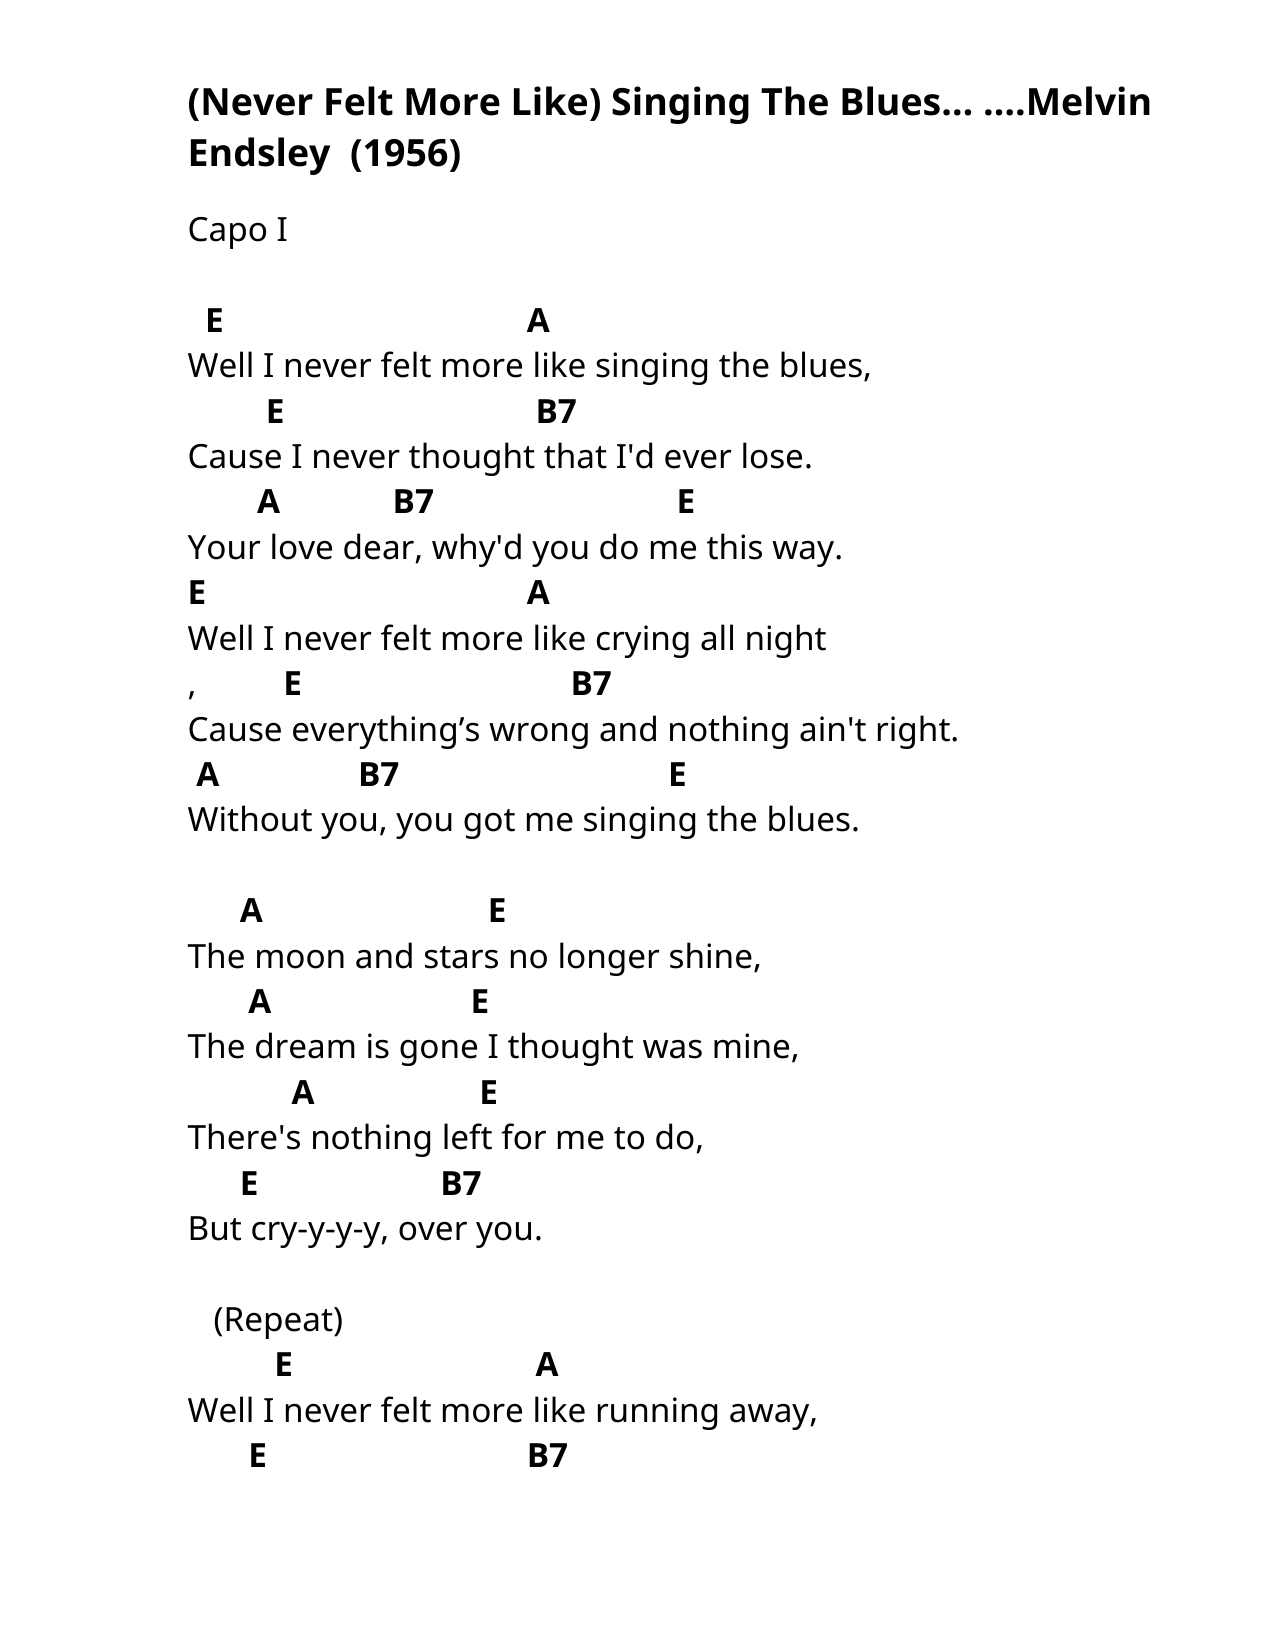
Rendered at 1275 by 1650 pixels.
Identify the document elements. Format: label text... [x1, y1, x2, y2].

text (Repeat) [187, 1296, 1191, 1341]
text Cause everything’s wrong and nothing ain't right. [187, 705, 1191, 751]
text Without you, you got me singing the blues. [187, 796, 1191, 842]
text Cause I never thought that I'd ever lose. [187, 433, 1191, 478]
text E A [187, 569, 1191, 614]
text Well I never felt more like crying all night [187, 614, 1191, 660]
text A B7 E [187, 751, 1191, 796]
text , E B7 [187, 660, 1191, 705]
text Well I never felt more like singing the blues, [187, 342, 1191, 387]
text Well I never felt more like running away, [187, 1387, 1191, 1432]
text A E [187, 1069, 1191, 1114]
text E B7 [187, 1432, 1191, 1477]
text A E [187, 978, 1191, 1023]
text Capo I [187, 206, 1191, 251]
text E A [187, 297, 1191, 342]
text A B7 E [187, 478, 1191, 524]
text There's nothing left for me to do, [187, 1114, 1191, 1159]
text The moon and stars no longer shine, [187, 932, 1191, 978]
text But cry-y-y-y, over you. [187, 1205, 1191, 1250]
text E B7 [187, 387, 1191, 433]
text The dream is gone I thought was mine, [187, 1023, 1191, 1069]
text E A [187, 1341, 1191, 1387]
text A E [187, 887, 1191, 932]
text Your love dear, why'd you do me this way. [187, 524, 1191, 569]
text E B7 [187, 1159, 1191, 1205]
